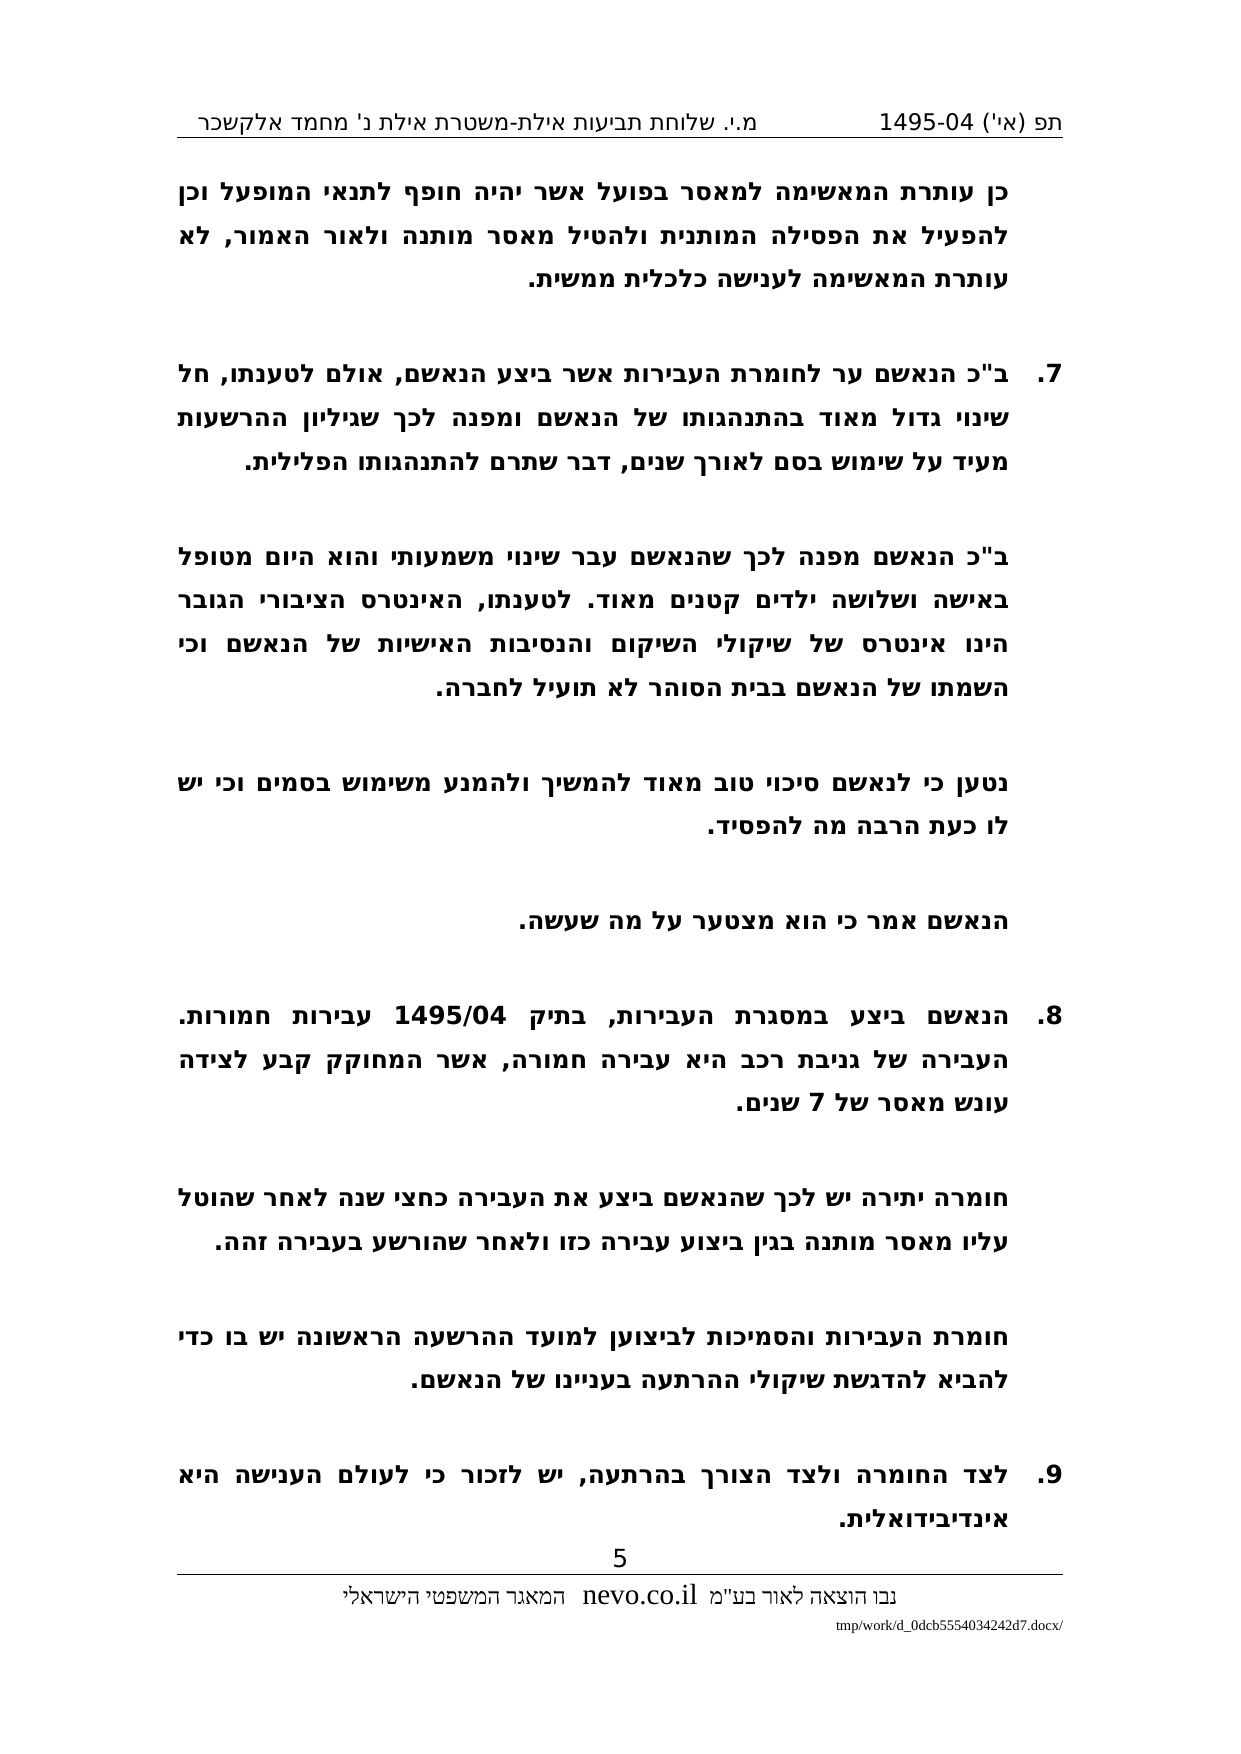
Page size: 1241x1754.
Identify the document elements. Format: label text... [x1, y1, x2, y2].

text 8. הנאשם ביצע במסגרת העבירות, בתיק 1495/04 עבירות חמורות. העבירה של גניבת רכב היא עבירה חמורה, אשר המחוקק קבע לצידה עונש מאסר של 7 שנים. [177, 1001, 1063, 1118]
text ב"כ הנאשם מפנה לכך שהנאשם עבר שינוי משמעותי והוא היום מטופל באישה ושלושה ילדים קטנים מאוד. לטענתו, האינטרס הציבורי הגובר הינו אינטרס של שיקולי השיקום והנסיבות האישיות של הנאשם וכי השמתו של הנאשם בבית הסוהר לא תועיל לחברה. [177, 542, 1063, 702]
text כן עותרת המאשימה למאסר בפועל אשר יהיה חופף לתנאי המופעל וכן להפעיל את הפסילה המותנית ולהטיל מאסר מותנה ולאור האמור, לא עותרת המאשימה לענישה כלכלית ממשית. [177, 177, 1063, 294]
text חומרה יתירה יש לכך שהנאשם ביצע את העבירה כחצי שנה לאחר שהוטל עליו מאסר מותנה בגין ביצוע עבירה כזו ולאחר שהורשע בעבירה זהה. [177, 1183, 1063, 1256]
text 7. ב"כ הנאשם ער לחומרת העבירות אשר ביצע הנאשם, אולם לטענתו, חל שינוי גדול מאוד בהתנהגותו של הנאשם ומפנה לכך שגיליון ההרשעות מעיד על שימוש בסם לאורך שנים, דבר שתרם להתנהגותו הפלילית. [177, 359, 1063, 476]
text הנאשם אמר כי הוא מצטער על מה שעשה. [177, 906, 1063, 936]
text חומרת העבירות והסמיכות לביצוען למועד ההרשעה הראשונה יש בו כדי להביא להדגשת שיקולי ההרתעה בעניינו של הנאשם. [177, 1322, 1063, 1395]
text 9. לצד החומרה ולצד הצורך בהרתעה, יש לזכור כי לעולם הענישה היא אינדיבידואלית. [177, 1461, 1063, 1533]
text נטען כי לנאשם סיכוי טוב מאוד להמשיך ולהמנע משימוש בסמים וכי יש לו כעת הרבה מה להפסיד. [177, 768, 1063, 841]
